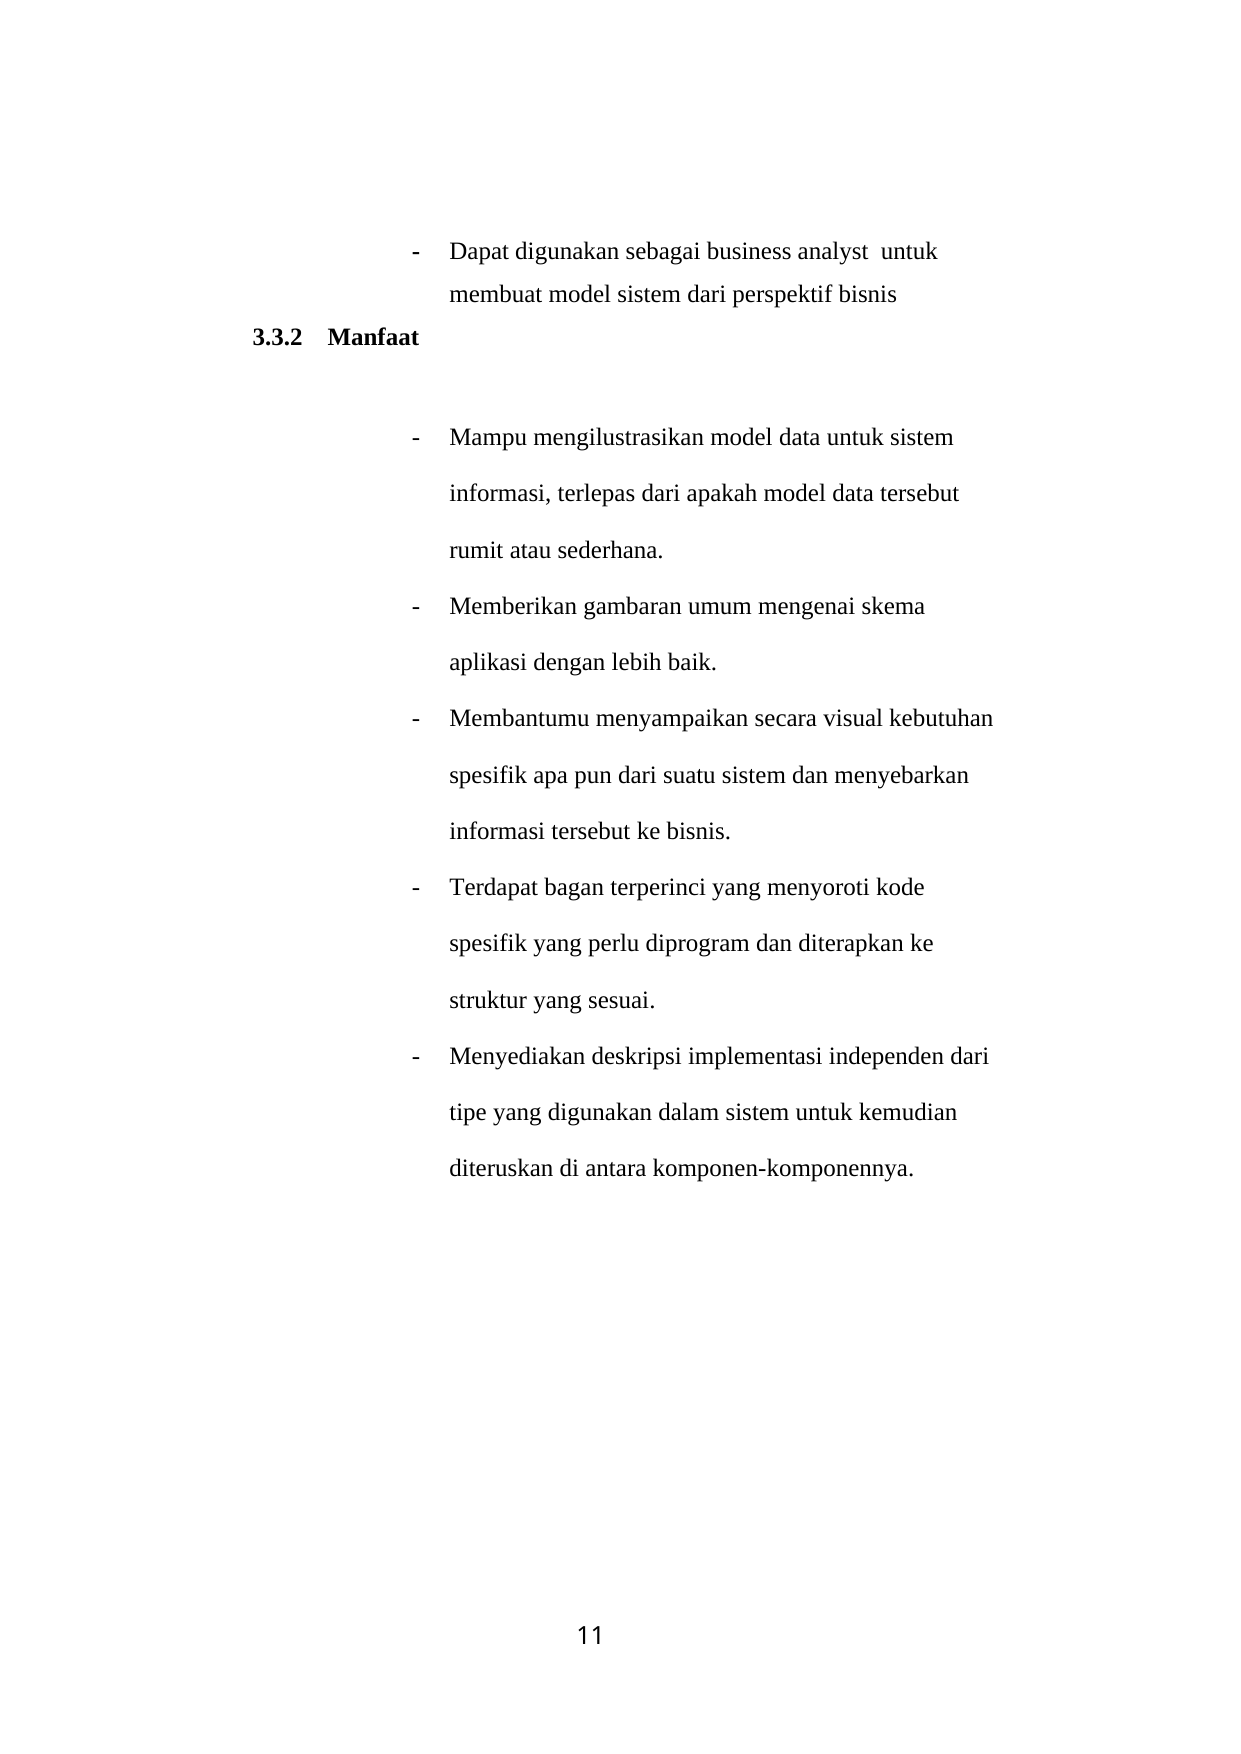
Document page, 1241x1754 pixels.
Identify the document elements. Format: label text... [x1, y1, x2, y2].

list Dapat digunakan sebagai business analyst untuk membuat model sistem dari perspektif bisnis [412, 236, 1004, 308]
list Mampu mengilustrasikan model data untuk sistem informasi, terlepas dari apakah model data tersebut rumit atau sederhana. [412, 395, 1004, 563]
list Membantumu menyampaikan secara visual kebutuhan spesifik apa pun dari suatu sistem dan menyebarkan informasi tersebut ke bisnis. [412, 676, 1004, 845]
subtitle Manfaat [252, 322, 1004, 351]
list Menyediakan deskripsi implementasi independen dari tipe yang digunakan dalam sistem untuk kemudian diteruskan di antara komponen-komponennya. [412, 1013, 1004, 1182]
list Terdapat bagan terperinci yang menyoroti kode spesifik yang perlu diprogram dan diterapkan ke struktur yang sesuai. [412, 845, 1004, 1013]
list Memberikan gambaran umum mengenai skema aplikasi dengan lebih baik. [412, 563, 1004, 676]
